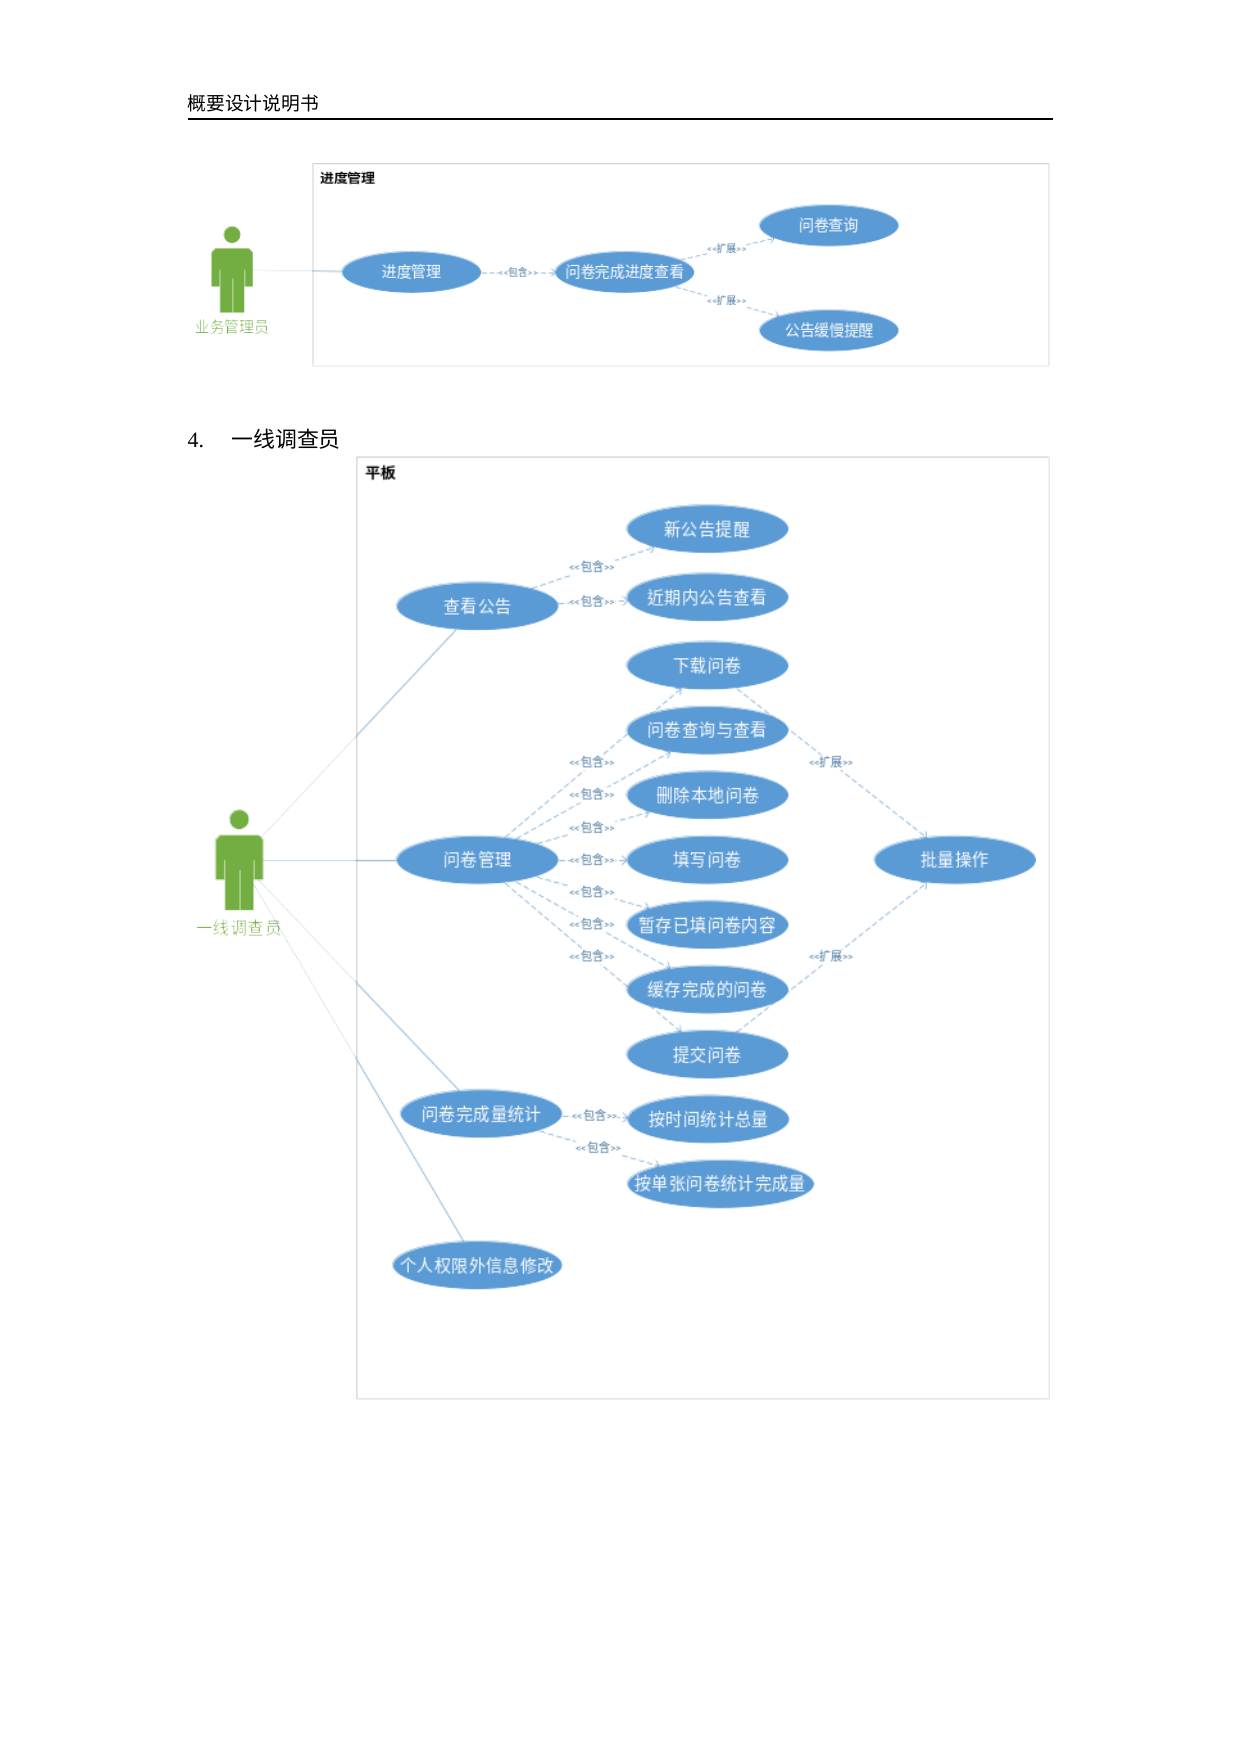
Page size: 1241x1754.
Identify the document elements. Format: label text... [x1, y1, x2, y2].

list 一线调查员 [187, 422, 1053, 454]
